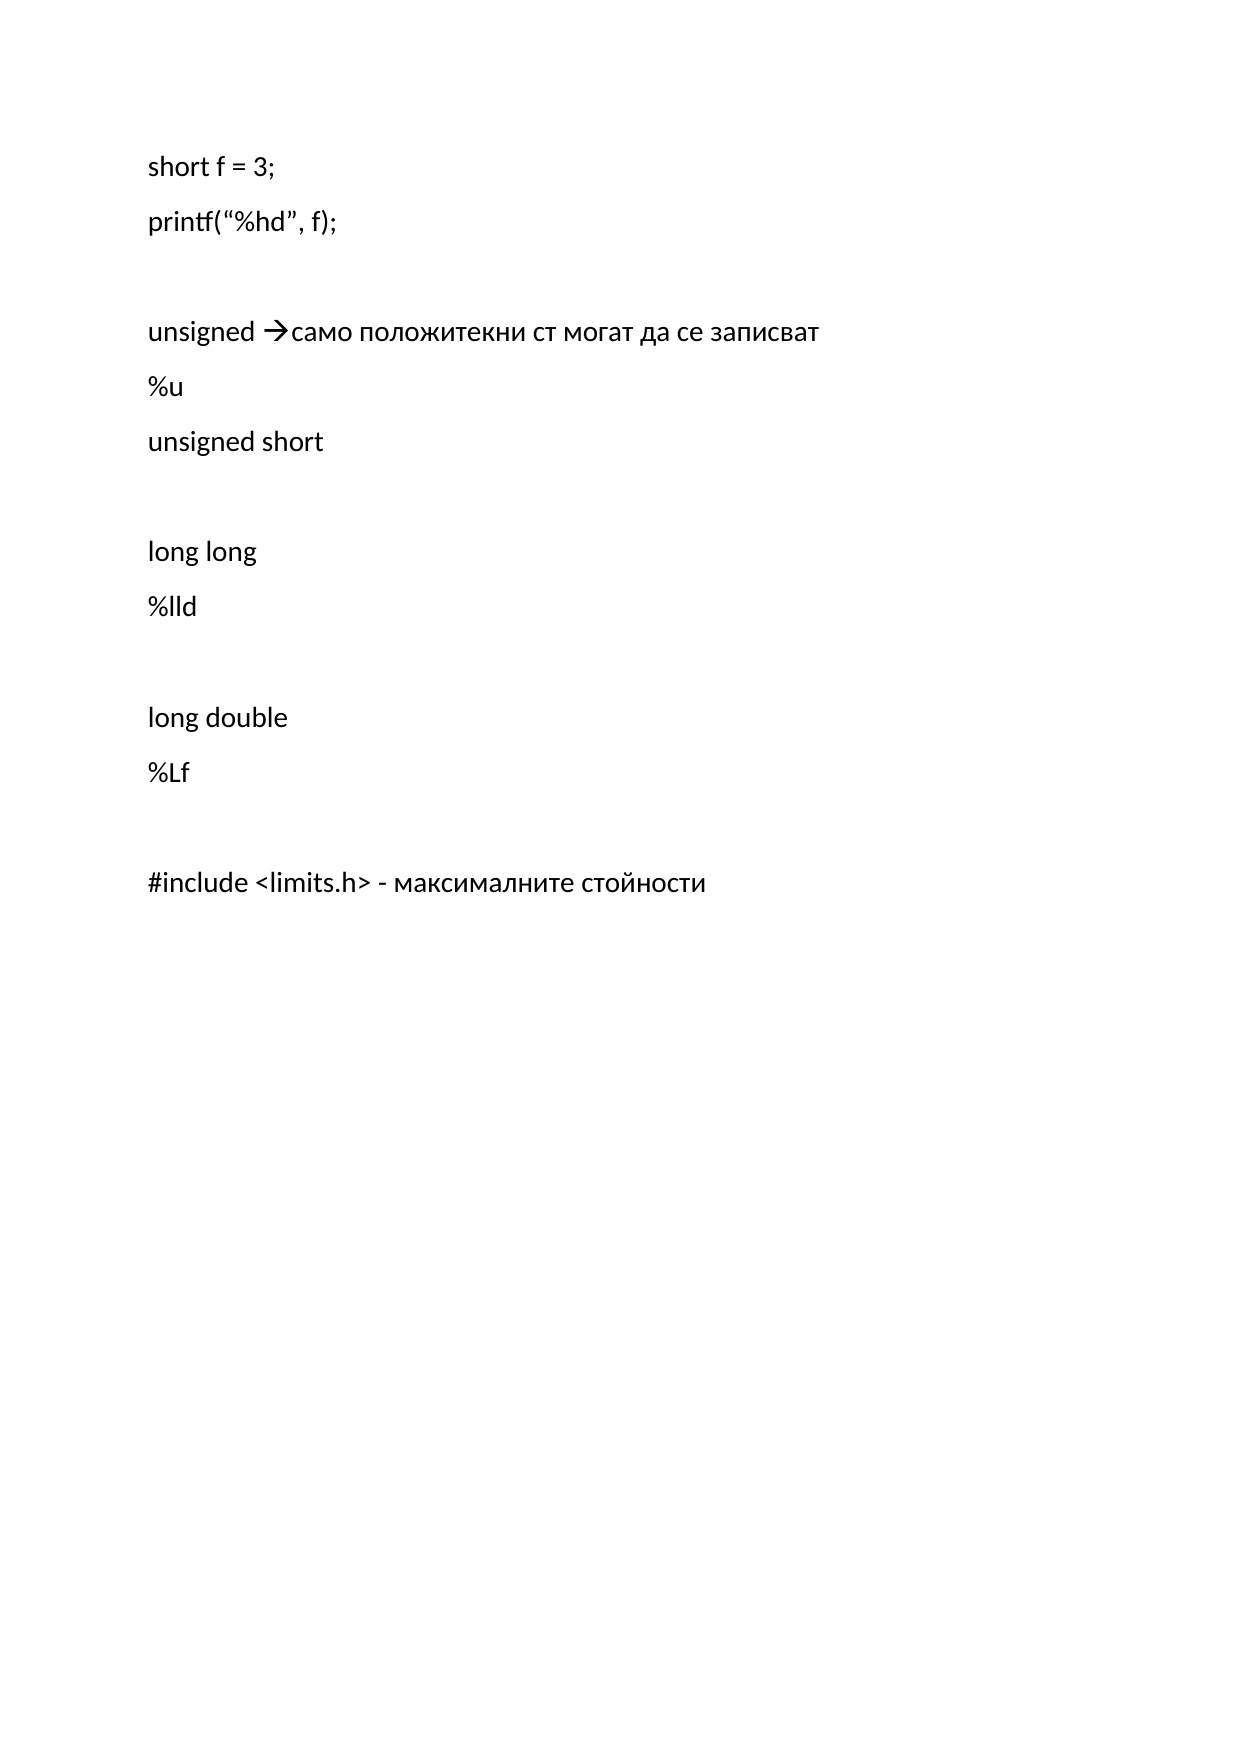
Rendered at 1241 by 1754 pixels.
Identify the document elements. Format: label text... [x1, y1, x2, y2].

text unsigned само положитекни ст могат да се записват [148, 313, 1093, 348]
text unsigned short [148, 423, 1093, 459]
text #include <limits.h> - максималните стойности [148, 864, 1093, 899]
text %u [148, 368, 1093, 404]
text %Lf [148, 754, 1093, 789]
text printf(“%hd”, f); [148, 203, 1093, 238]
text long long [148, 533, 1093, 569]
text %lld [148, 588, 1093, 624]
text short f = 3; [148, 148, 1093, 183]
text long double [148, 699, 1093, 734]
